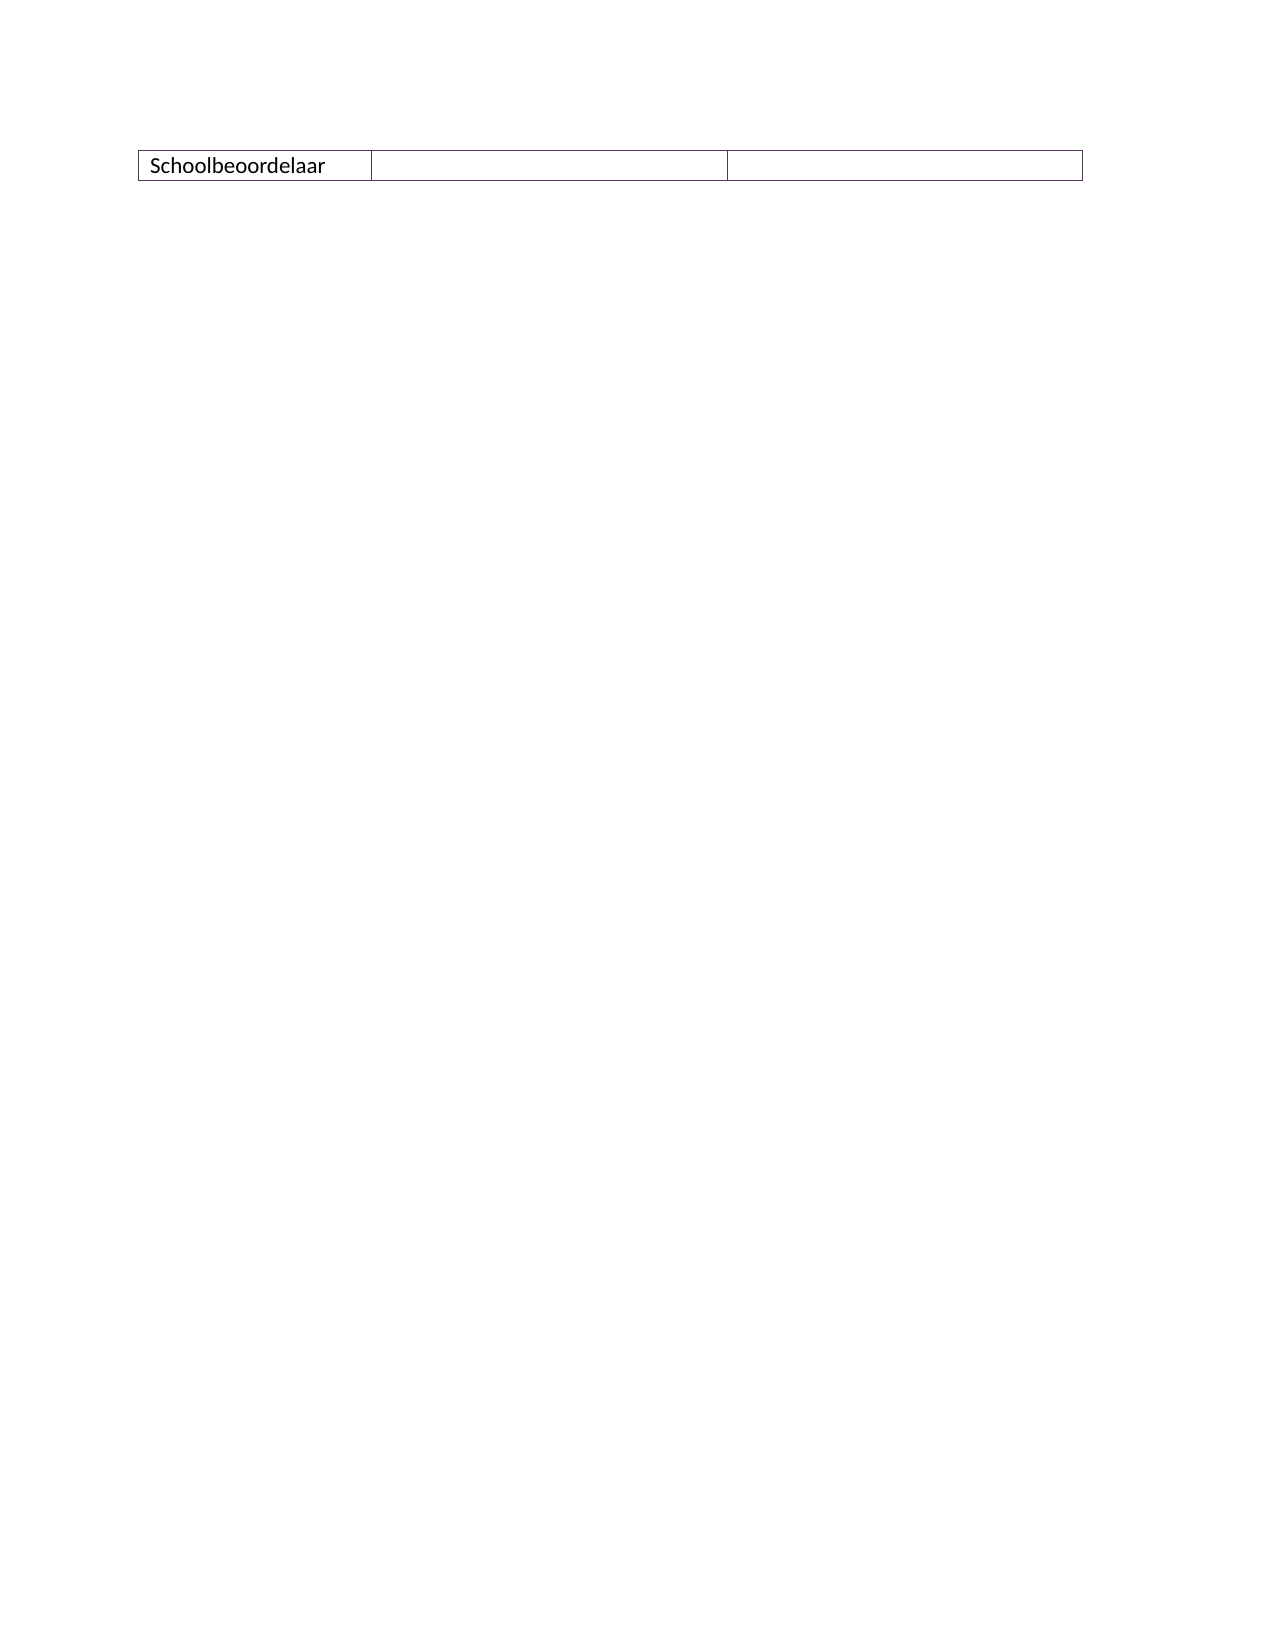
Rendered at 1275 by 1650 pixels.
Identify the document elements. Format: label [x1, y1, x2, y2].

table_cell [139, 151, 371, 180]
table_cell [728, 151, 1082, 180]
table_cell [372, 151, 727, 180]
